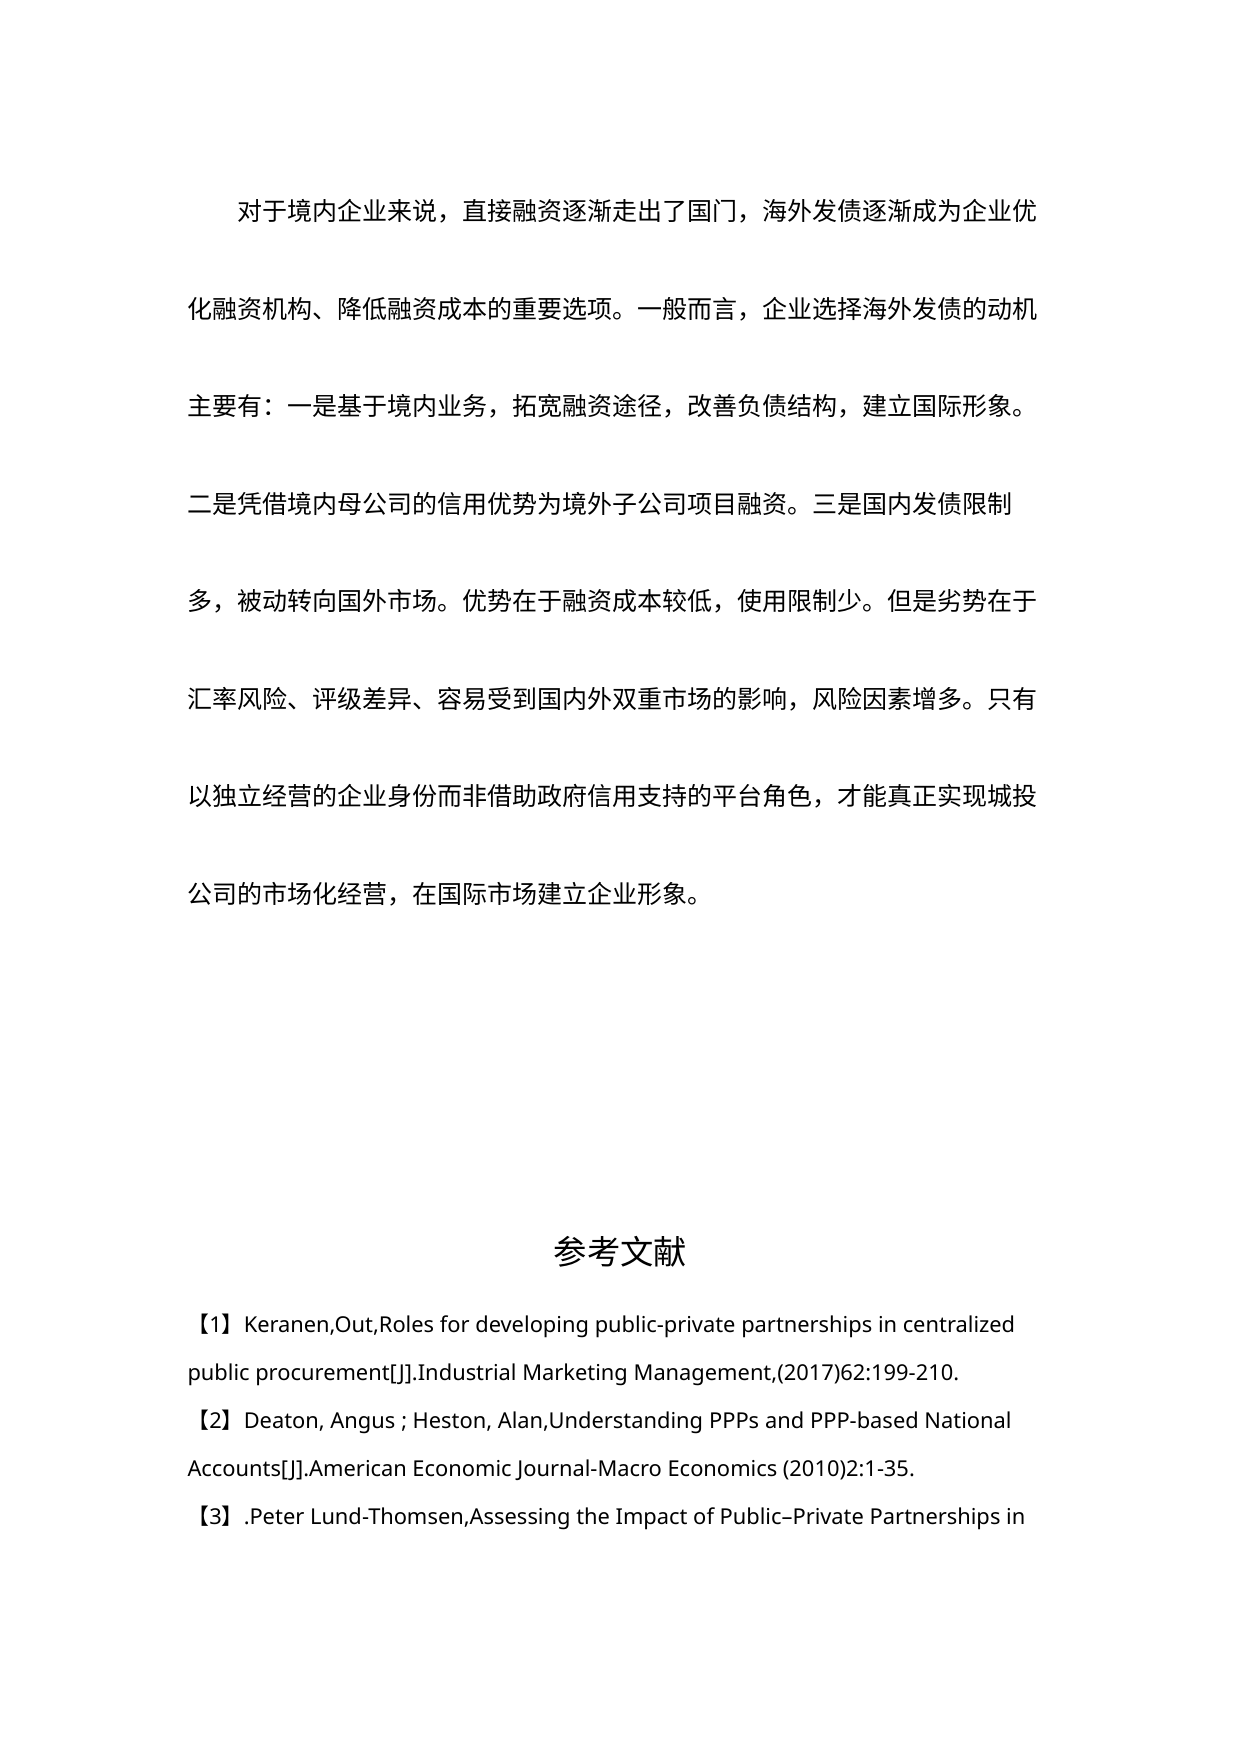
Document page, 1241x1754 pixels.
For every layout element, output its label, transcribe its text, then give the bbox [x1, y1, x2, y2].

text 参考文献 [187, 1217, 1053, 1282]
text 【1】Keranen,Out,Roles for developing public-private partnerships in centralized public procurement[J].Industrial Marketing Management,(2017)62:199-210. [187, 1306, 1053, 1388]
list 对于境内企业来说，直接融资逐渐走出了国门，海外发债逐渐成为企业优化融资机构、降低融资成本的重要选项。一般而言，企业选择海外发债的动机主要有：一是基于境内业务，拓宽融资途径，改善负债结构，建立国际形象。二是凭借境内母公司的信用优势为境外子公司项目融资。三是国内发债限制多，被动转向国外市场。优势在于融资成本较低，使用限制少。但是劣势在于汇率风险、评级差异、容易受到国内外双重市场的影响，风险因素增多。只有以独立经营的企业身份而非借助政府信用支持的平台角色，才能真正实现城投公司的市场化经营，在国际市场建立企业形象。 [187, 177, 1053, 925]
text 【2】Deaton, Angus ; Heston, Alan,Understanding PPPs and PPP-based National Accounts[J].American Economic Journal-Macro Economics (2010)2:1-35. [187, 1402, 1053, 1484]
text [187, 1499, 1053, 1531]
